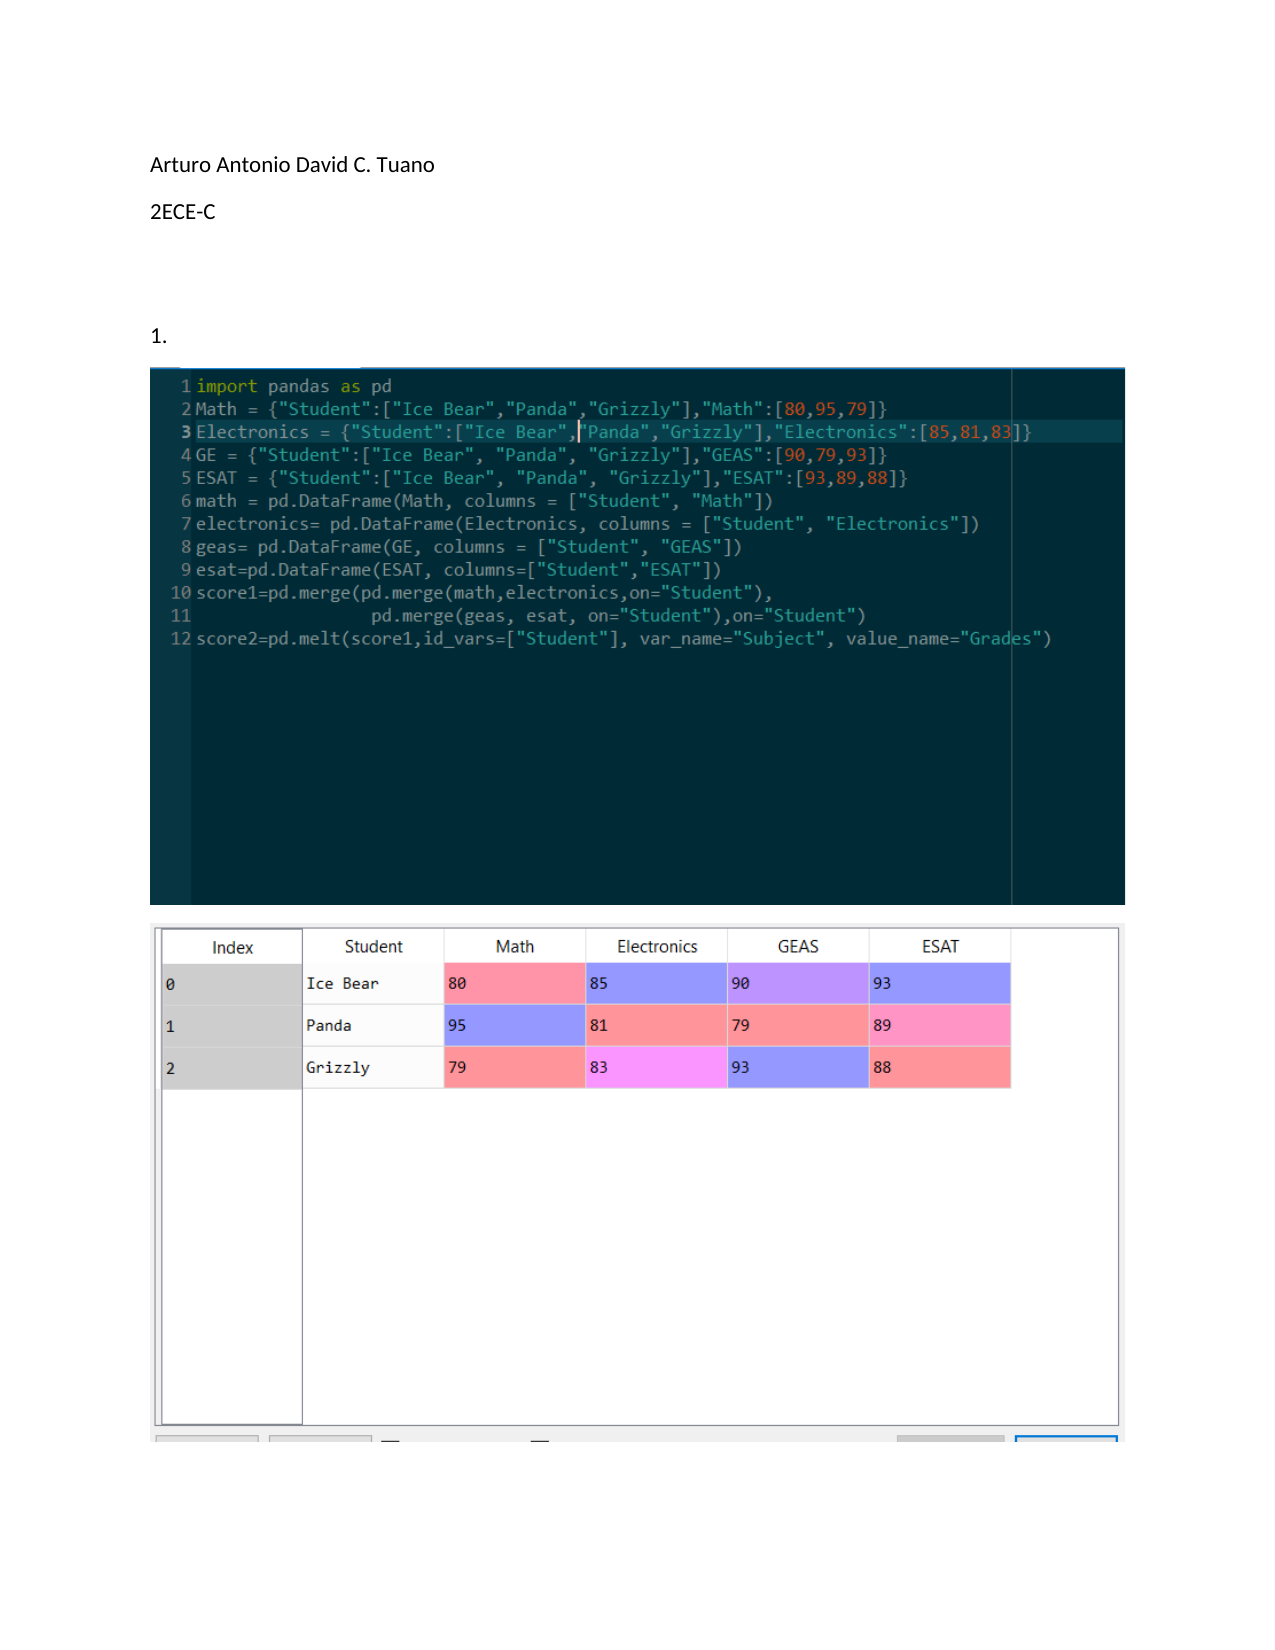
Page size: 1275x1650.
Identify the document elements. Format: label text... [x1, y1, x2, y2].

picture [301, 590, 319, 598]
picture [275, 494, 287, 506]
picture [374, 564, 378, 577]
picture [597, 613, 602, 621]
picture [576, 590, 586, 598]
picture [523, 452, 530, 460]
picture [269, 631, 287, 647]
picture [434, 590, 443, 598]
picture [1009, 632, 1015, 644]
picture [352, 567, 370, 575]
picture [333, 541, 338, 552]
picture [467, 518, 473, 529]
picture [548, 614, 555, 621]
picture [209, 449, 214, 461]
picture [341, 383, 349, 392]
picture [836, 472, 856, 483]
picture [331, 521, 339, 533]
picture [654, 448, 659, 461]
picture [312, 385, 318, 392]
picture [664, 609, 669, 621]
picture [250, 521, 265, 529]
picture [610, 521, 616, 529]
picture [362, 585, 380, 602]
picture [527, 590, 536, 598]
picture [248, 380, 256, 392]
picture [847, 449, 856, 461]
picture [477, 636, 484, 644]
picture [301, 636, 313, 644]
picture [218, 403, 225, 415]
picture [394, 590, 412, 598]
picture [218, 567, 225, 575]
picture [342, 567, 349, 575]
picture [805, 472, 815, 483]
picture [456, 590, 473, 598]
picture [850, 636, 856, 644]
picture [973, 517, 977, 528]
picture [341, 590, 350, 598]
picture [527, 613, 536, 621]
picture [197, 568, 205, 575]
picture [295, 543, 308, 552]
picture [269, 498, 277, 510]
picture [867, 472, 887, 483]
picture [250, 587, 254, 598]
picture [878, 636, 886, 644]
picture [198, 383, 247, 395]
picture [373, 384, 379, 395]
picture [310, 567, 318, 575]
picture [250, 632, 256, 644]
picture [266, 521, 272, 529]
picture [467, 562, 471, 575]
text Arturo Antonio David C. Tuano [150, 150, 1125, 178]
picture [549, 475, 554, 483]
picture [713, 590, 726, 598]
picture [307, 496, 313, 506]
picture [269, 383, 275, 395]
picture [703, 586, 710, 598]
picture [839, 518, 844, 529]
picture [269, 585, 287, 602]
picture [541, 449, 545, 460]
picture [197, 498, 210, 506]
picture [228, 402, 235, 414]
picture [612, 406, 617, 414]
picture [425, 522, 432, 529]
text 1. [150, 321, 1125, 349]
picture [736, 540, 740, 554]
picture [486, 585, 494, 598]
picture [906, 521, 912, 529]
picture [859, 608, 864, 623]
picture [744, 402, 750, 415]
picture [255, 563, 266, 575]
picture [379, 379, 390, 392]
picture [589, 567, 597, 573]
picture [406, 564, 413, 575]
picture [486, 567, 499, 575]
picture [213, 472, 227, 483]
picture [684, 541, 689, 552]
picture [611, 591, 617, 598]
picture [653, 564, 657, 575]
picture [352, 383, 359, 392]
picture [259, 540, 277, 556]
picture [434, 494, 442, 506]
picture [398, 568, 406, 575]
picture [378, 609, 390, 621]
picture [303, 448, 312, 459]
picture [407, 403, 411, 415]
picture [405, 541, 410, 552]
picture [539, 613, 545, 621]
picture [859, 449, 866, 461]
picture [343, 632, 348, 646]
picture [405, 518, 411, 529]
picture [353, 498, 360, 506]
picture [445, 613, 453, 619]
picture [508, 567, 514, 575]
picture [303, 403, 308, 413]
picture [737, 403, 741, 415]
picture [434, 631, 442, 644]
picture [849, 403, 860, 415]
picture [405, 632, 409, 644]
picture [715, 608, 719, 623]
picture [300, 379, 308, 392]
picture [627, 494, 632, 505]
picture [337, 517, 349, 529]
picture [750, 521, 756, 529]
picture [741, 613, 747, 621]
picture [726, 539, 730, 556]
picture [540, 539, 544, 556]
picture [498, 614, 504, 621]
picture [750, 636, 756, 643]
picture [386, 449, 390, 461]
picture [384, 636, 391, 644]
picture [663, 636, 670, 644]
picture [828, 449, 835, 461]
picture [367, 519, 375, 529]
picture [281, 385, 287, 392]
picture [230, 590, 236, 598]
picture [703, 495, 711, 504]
picture [197, 420, 1121, 442]
picture [373, 498, 386, 506]
picture [655, 402, 659, 415]
picture [403, 495, 416, 506]
picture [238, 590, 247, 598]
picture [415, 590, 422, 598]
picture [638, 590, 648, 598]
picture [719, 403, 725, 414]
picture [530, 562, 534, 579]
picture [415, 521, 422, 529]
picture [353, 637, 359, 644]
picture [858, 403, 866, 415]
picture [476, 544, 489, 552]
picture [435, 521, 447, 529]
picture [446, 587, 450, 600]
picture [446, 403, 451, 415]
picture [332, 499, 339, 506]
picture [595, 540, 604, 551]
picture [343, 544, 350, 552]
picture [404, 613, 422, 621]
picture [652, 636, 659, 644]
picture [196, 403, 212, 415]
picture [285, 564, 297, 575]
picture [150, 371, 191, 905]
picture [343, 495, 348, 506]
picture [533, 521, 545, 529]
picture [818, 449, 829, 461]
picture [821, 472, 825, 483]
picture [816, 403, 830, 415]
picture [322, 590, 329, 598]
picture [466, 613, 473, 623]
picture [785, 403, 804, 415]
picture [507, 498, 524, 506]
picture [705, 562, 709, 579]
text 2ECE-C [150, 197, 1125, 255]
picture [767, 494, 771, 508]
picture [207, 544, 215, 552]
picture [507, 590, 515, 596]
picture [228, 494, 235, 506]
picture [431, 613, 438, 623]
picture [363, 544, 381, 552]
picture [150, 923, 1125, 1442]
picture [424, 449, 430, 461]
picture [785, 449, 804, 461]
picture [394, 522, 401, 529]
picture [476, 613, 484, 619]
picture [334, 449, 338, 459]
picture [725, 449, 730, 461]
picture [641, 521, 654, 529]
picture [703, 636, 716, 644]
picture [808, 609, 824, 621]
picture [354, 403, 359, 415]
picture [487, 614, 494, 621]
picture [519, 521, 525, 529]
picture [930, 636, 943, 644]
picture [363, 499, 370, 506]
